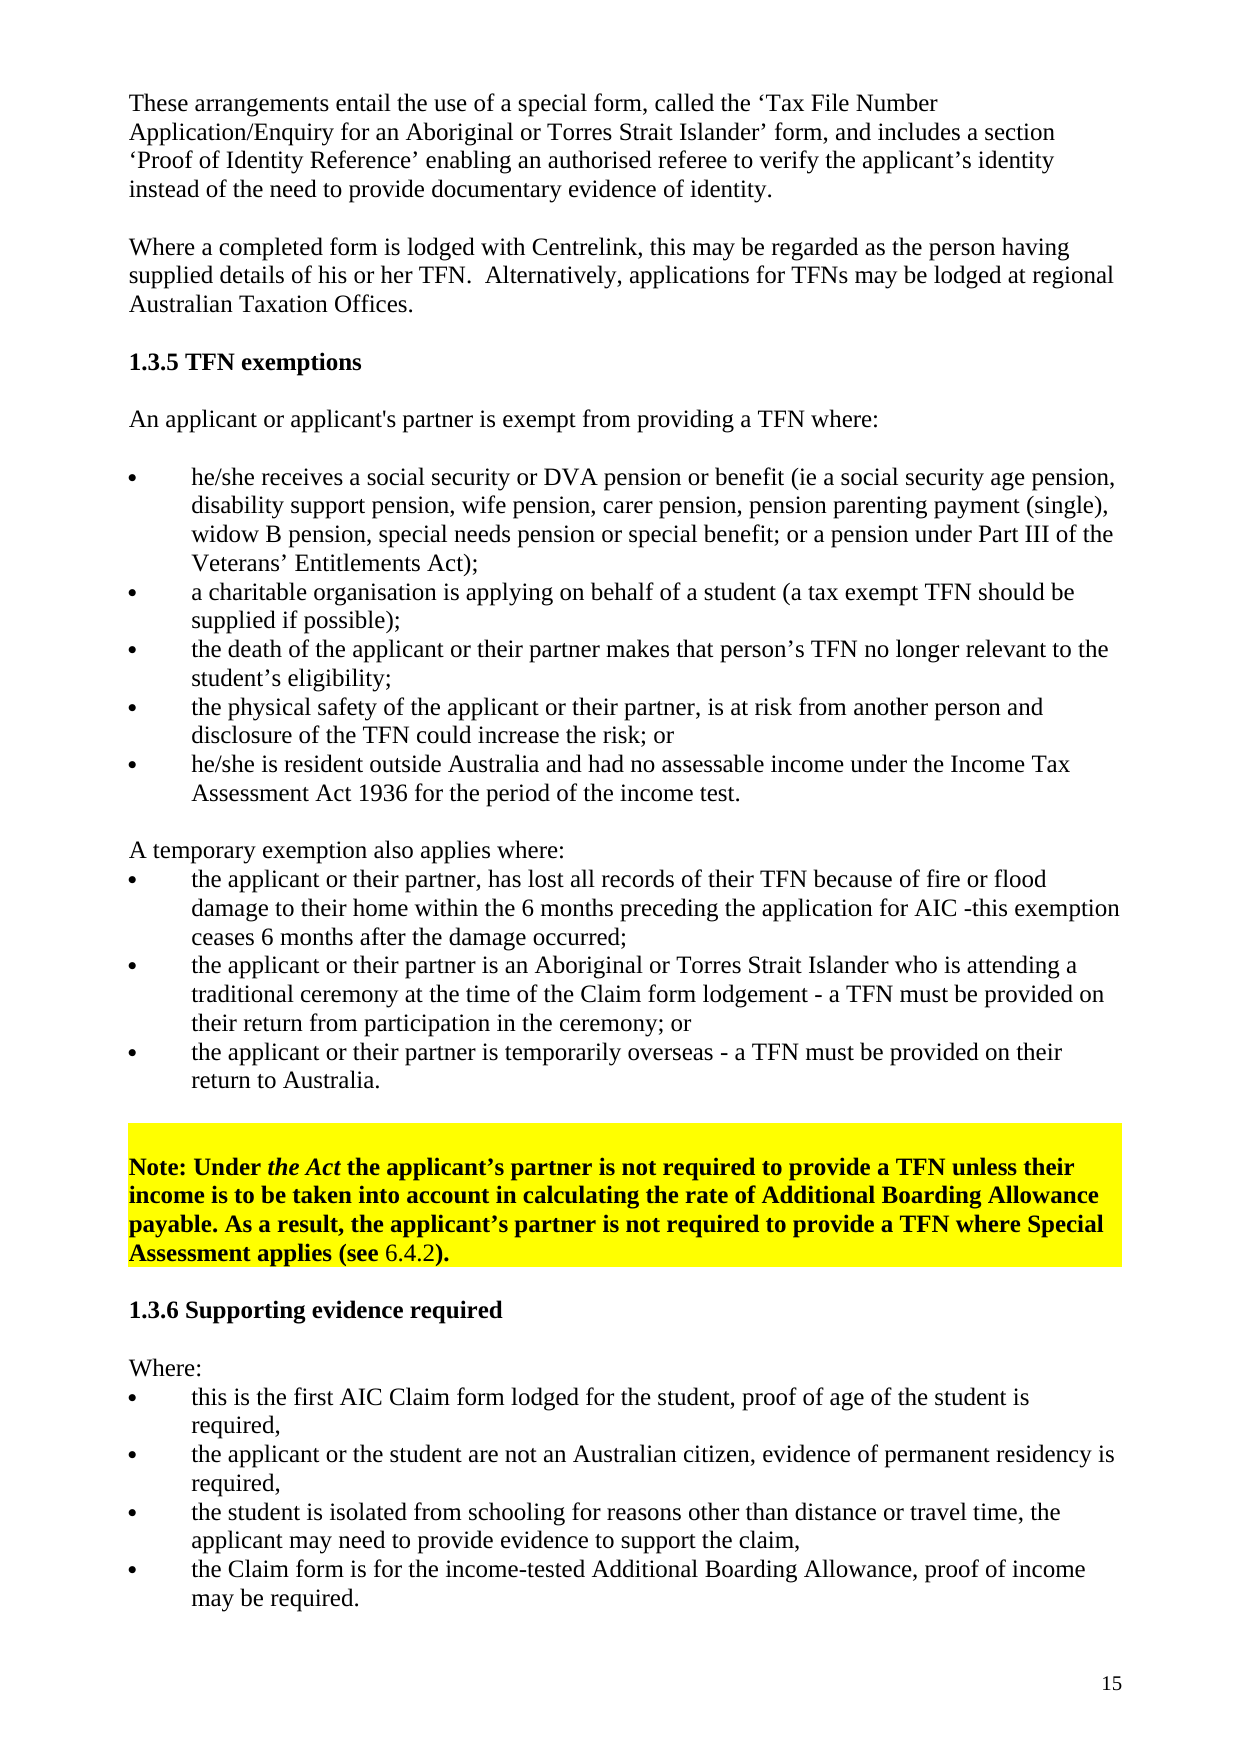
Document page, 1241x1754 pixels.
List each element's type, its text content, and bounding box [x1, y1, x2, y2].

text A temporary exemption also applies where: [128, 835, 1122, 864]
list the death of the applicant or their partner makes that person’s TFN no longer relevant to the student’s eligibility; [128, 634, 1122, 692]
list the applicant or the student are not an Australian citizen, evidence of permanent residency is required, [128, 1439, 1122, 1497]
list the applicant or their partner is temporarily overseas - a TFN must be provided on their return to . [128, 1037, 1122, 1094]
list the student is isolated from schooling for reasons other than distance or travel time, the applicant may need to provide evidence to support the claim, [128, 1497, 1122, 1554]
list he/she receives a social security or DVA pension or benefit (ie a social security age pension, disability support pension, wife pension, carer pension, pension parenting payment (single), widow B pension, special needs pension or special benefit; or a pension under Part III of the Veterans’ Entitlements Act); [128, 462, 1122, 577]
text These arrangements entail the use of a special form, called the ‘Tax File Number Application/Enquiry for an Aboriginal or Torres Strait Islander’ form, and includes a section ‘Proof of Identity Reference’ enabling an authorised referee to verify the applicant’s identity instead of the need to provide documentary evidence of identity. [128, 88, 1122, 203]
subtitle 1.3.6 Supporting evidence required [128, 1295, 1122, 1324]
text Where a completed form is lodged with Centrelink, this may be regarded as the person having supplied details of his or her TFN. Alternatively, applications for TFNs may be lodged at regional Australian Taxation Offices. [128, 232, 1122, 318]
subtitle 1.3.5 TFN exemptions [128, 347, 1122, 375]
list the applicant or their partner is an Aboriginal or Torres Strait Islander who is attending a traditional ceremony at the time of the Claim form lodgement - a TFN must be provided on their return from participation in the ceremony; or [128, 950, 1122, 1037]
list the applicant or their partner, has lost all records of their TFN because of fire or flood damage to their home within the 6 months preceding the application for AIC -this exemption ceases 6 months after the damage occurred; [128, 864, 1122, 950]
text An applicant or applicant's partner is exempt from providing a TFN where: [128, 404, 1122, 433]
list the Claim form is for the income-tested Additional Boarding Allowance, proof of income may be required. [128, 1554, 1122, 1612]
list a charitable organisation is applying on behalf of a student (a tax exempt TFN should be supplied if possible); [128, 577, 1122, 634]
list this is the first AIC Claim form lodged for the student, proof of age of the student is required, [128, 1382, 1122, 1439]
list he/she is resident outside and had no assessable income under the Income Tax Assessment Act 1936 for the period of the income test. [128, 749, 1122, 807]
text Note: Under the Act the applicant’s partner is not required to provide a TFN unless their income is to be taken into account in calculating the rate of Additional Boarding Allowance payable. As a result, the applicant’s partner is not required to provide a TFN where Special Assessment applies (see 6.4.2). [128, 1152, 1122, 1267]
text Where: [128, 1353, 1122, 1382]
list the physical safety of the applicant or their partner, is at risk from another person and disclosure of the TFN could increase the risk; or [128, 692, 1122, 749]
